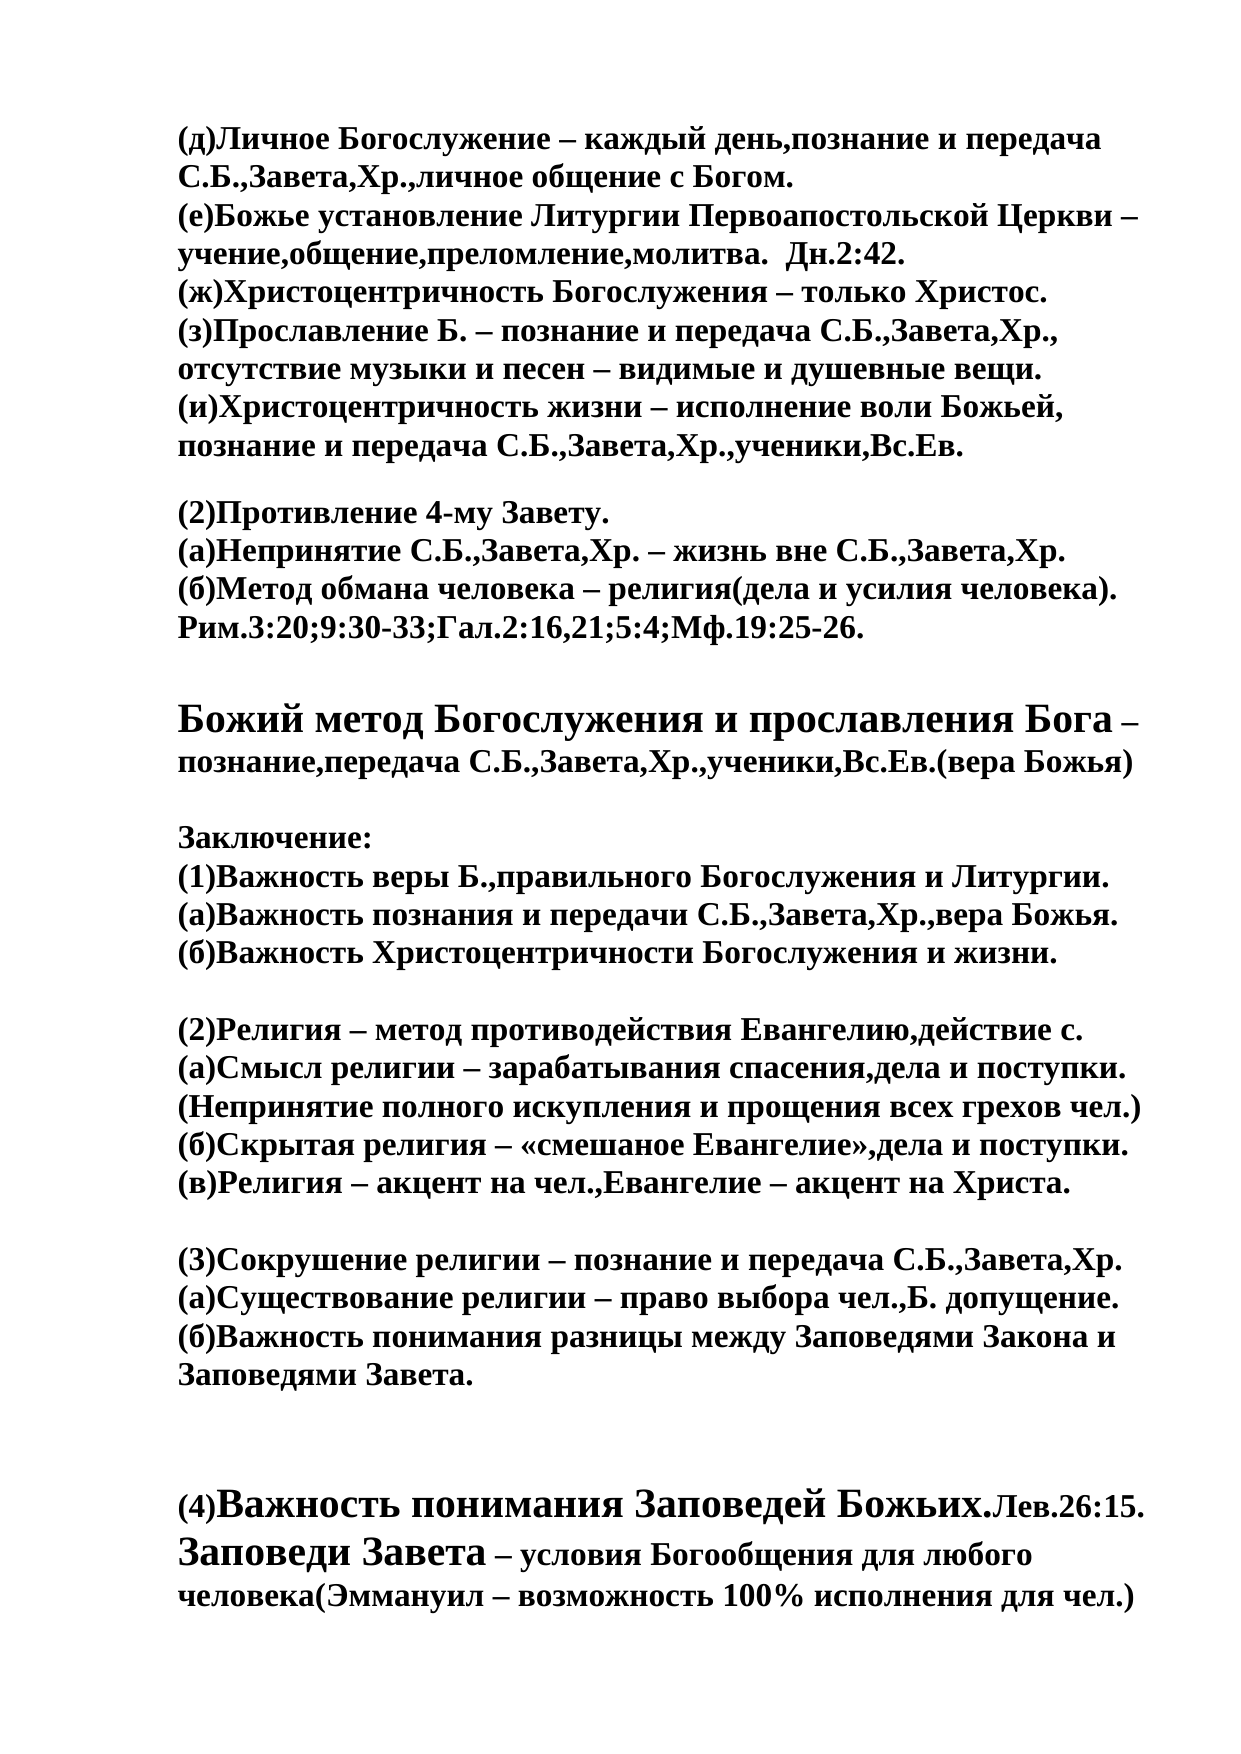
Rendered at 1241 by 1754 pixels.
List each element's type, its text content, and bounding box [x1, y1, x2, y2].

text (и)Христоцентричность жизни – исполнение воли Божьей, [177, 386, 1152, 425]
text познание и передача С.Б.,Завета,Хр.,ученики,Вс.Ев. [177, 425, 1152, 463]
text (а)Непринятие С.Б.,Завета,Хр. – жизнь вне С.Б.,Завета,Хр. [177, 530, 1152, 568]
text (2)Религия – метод противодействия Евангелию,действие с. [177, 1009, 1152, 1048]
text Заключение: [177, 818, 1152, 856]
text Заповеди Завета – условия Богообщения для любого человека(Эммануил – возможность 100% исполнения для чел.) [177, 1527, 1152, 1613]
text С.Б.,Завета,Хр.,личное общение с Богом. [177, 156, 1152, 195]
text учение,общение,преломление,молитва. Дн.2:42. [177, 233, 1152, 271]
text (3)Сокрушение религии – познание и передача С.Б.,Завета,Хр. [177, 1239, 1152, 1278]
text (б)Метод обмана человека – религия(дела и усилия человека). [177, 568, 1152, 607]
text (а)Существование религии – право выбора чел.,Б. допущение. [177, 1278, 1152, 1316]
text (е)Божье установление Литургии Первоапостольской Церкви – [177, 195, 1152, 233]
text (1)Важность веры Б.,правильного Богослужения и Литургии. [177, 856, 1152, 894]
text (Непринятие полного искупления и прощения всех грехов чел.) [177, 1086, 1152, 1124]
text (б)Скрытая религия – «смешаное Евангелие»,дела и поступки. [177, 1124, 1152, 1163]
text (д)Личное Богослужение – каждый день,познание и передача [177, 118, 1152, 156]
text (б)Важность понимания разницы между Заповедями Закона и [177, 1316, 1152, 1354]
text Божий метод Богослужения и прославления Бога – [177, 693, 1152, 741]
text Рим.3:20;9:30-33;Гал.2:16,21;5:4;Мф.19:25-26. [177, 607, 1152, 645]
text Заповедями Завета. [177, 1354, 1152, 1393]
text (а)Смысл религии – зарабатывания спасения,дела и поступки. [177, 1048, 1152, 1086]
text (в)Религия – акцент на чел.,Евангелие – акцент на Христа. [177, 1163, 1152, 1201]
text (з)Прославление Б. – познание и передача С.Б.,Завета,Хр., [177, 310, 1152, 348]
text (б)Важность Христоцентричности Богослужения и жизни. [177, 933, 1152, 971]
text (4)Важность понимания Заповедей Божьих.Лев.26:15. [177, 1479, 1152, 1527]
text отсутствие музыки и песен – видимые и душевные вещи. [177, 348, 1152, 386]
text (2)Противление 4-му Завету. [177, 492, 1152, 530]
text (а)Важность познания и передачи С.Б.,Завета,Хр.,вера Божья. [177, 894, 1152, 933]
text (ж)Христоцентричность Богослужения – только Христос. [177, 271, 1152, 310]
text познание,передача С.Б.,Завета,Хр.,ученики,Вс.Ев.(вера Божья) [177, 741, 1152, 779]
